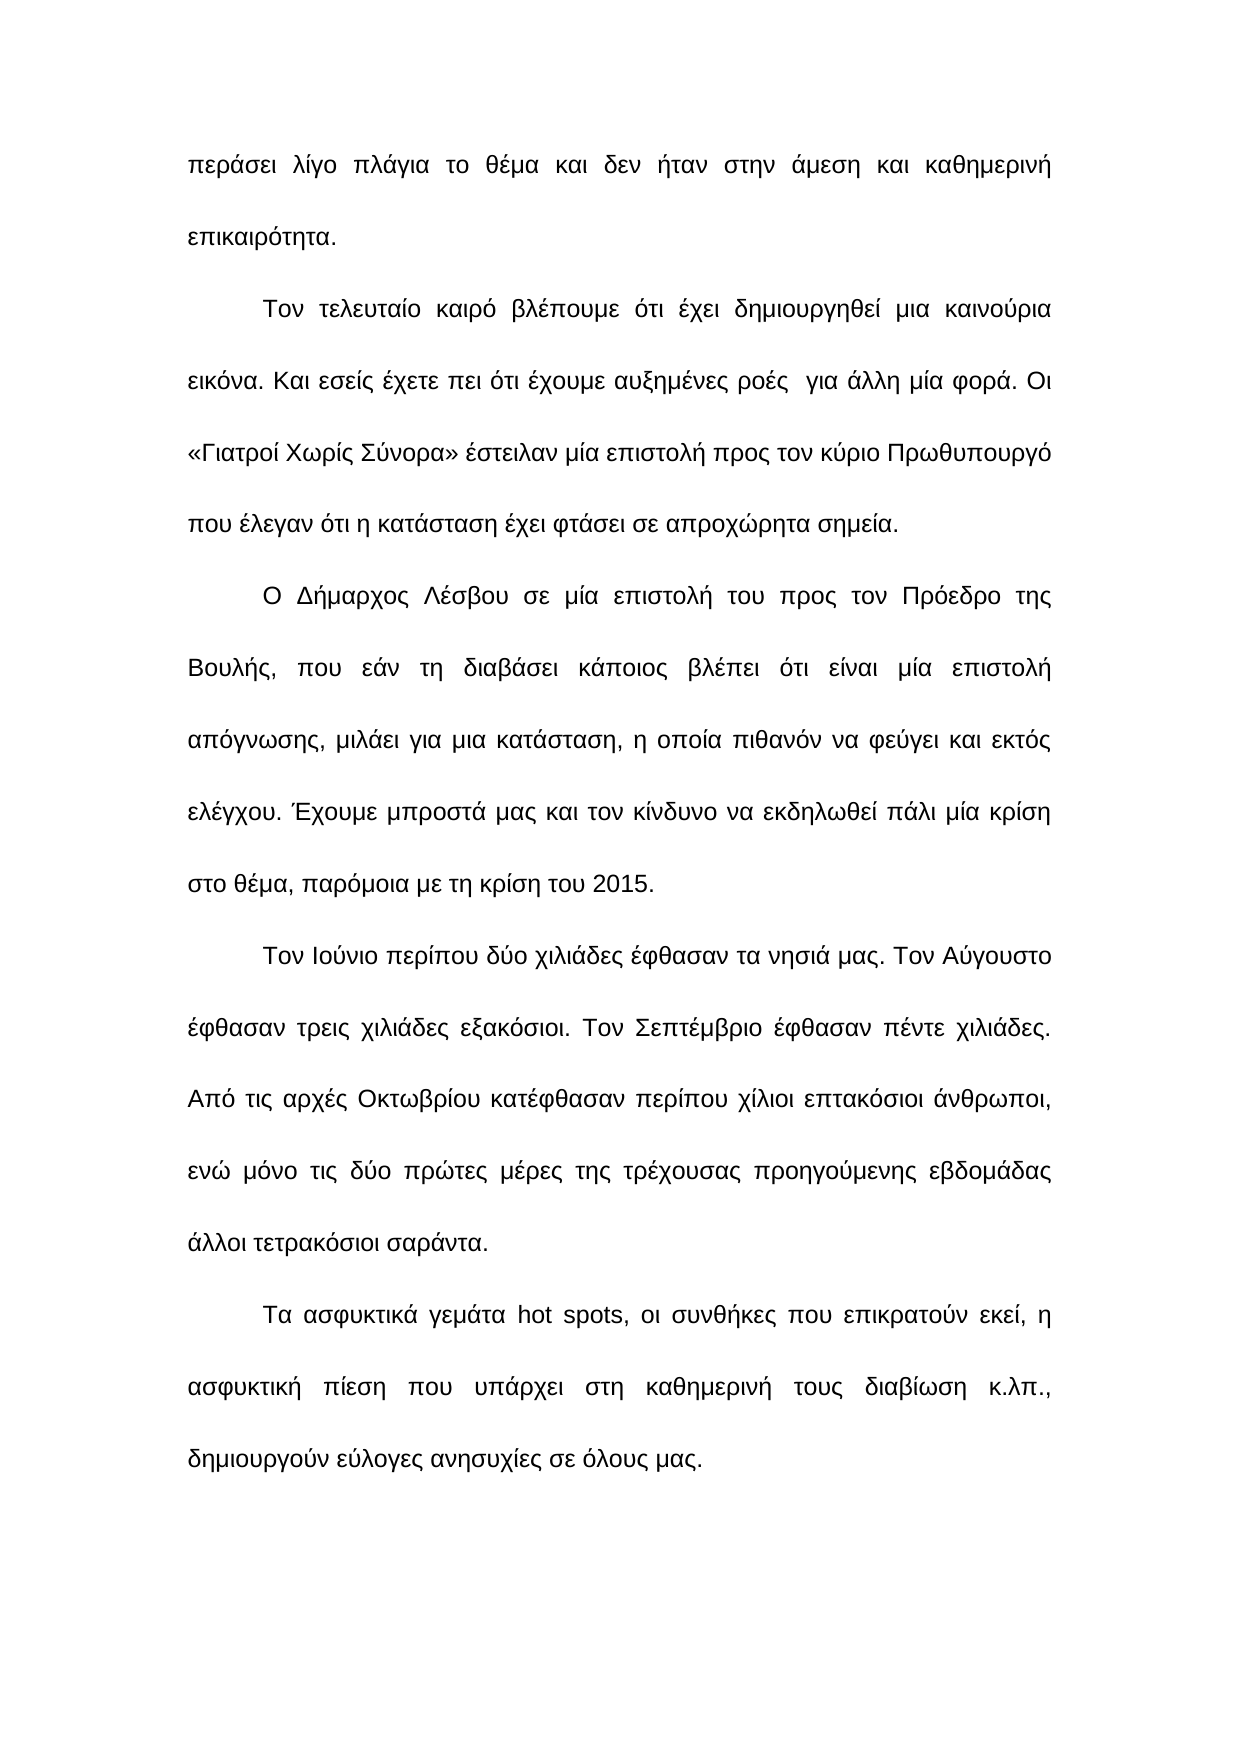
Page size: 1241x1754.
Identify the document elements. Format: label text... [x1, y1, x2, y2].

text Τον Ιούνιο περίπου δύο χιλιάδες έφθασαν τα νησιά μας. Τον Αύγουστο έφθασαν τρεις χιλιάδες εξακόσιοι. Τον Σεπτέμβριο έφθασαν πέντε χιλιάδες. Από τις αρχές Οκτωβρίου κατέφθασαν περίπου χίλιοι επτακόσιοι άνθρωποι, ενώ μόνο τις δύο πρώτες μέρες της τρέχουσας προηγούμενης εβδομάδας άλλοι τετρακόσιοι σαράντα. [187, 941, 1053, 1257]
text Ο Δήμαρχος Λέσβου σε μία επιστολή του προς τον Πρόεδρο της Βουλής, που εάν τη διαβάσει κάποιος βλέπει ότι είναι μία επιστολή απόγνωσης, μιλάει για μια κατάσταση, η οποία πιθανόν να φεύγει και εκτός ελέγχου. Έχουμε μπροστά μας και τον κίνδυνο να εκδηλωθεί πάλι μία κρίση στο θέμα, παρόμοια με τη κρίση του 2015. [187, 581, 1053, 897]
text Τον τελευταίο καιρό βλέπουμε ότι έχει δημιουργηθεί μια καινούρια εικόνα. Και εσείς έχετε πει ότι έχουμε αυξημένες ροές για άλλη μία φορά. Οι «Γιατροί Χωρίς Σύνορα» έστειλαν μία επιστολή προς τον κύριο Πρωθυπουργό που έλεγαν ότι η κατάσταση έχει φτάσει σε απροχώρητα σημεία. [187, 294, 1053, 538]
text Τα ασφυκτικά γεμάτα hot spots, οι συνθήκες που επικρατούν εκεί, η ασφυκτική πίεση που υπάρχει στη καθημερινή τους διαβίωση κ.λπ., δημιουργούν εύλογες ανησυχίες σε όλους μας. [187, 1300, 1053, 1472]
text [187, 150, 1053, 251]
